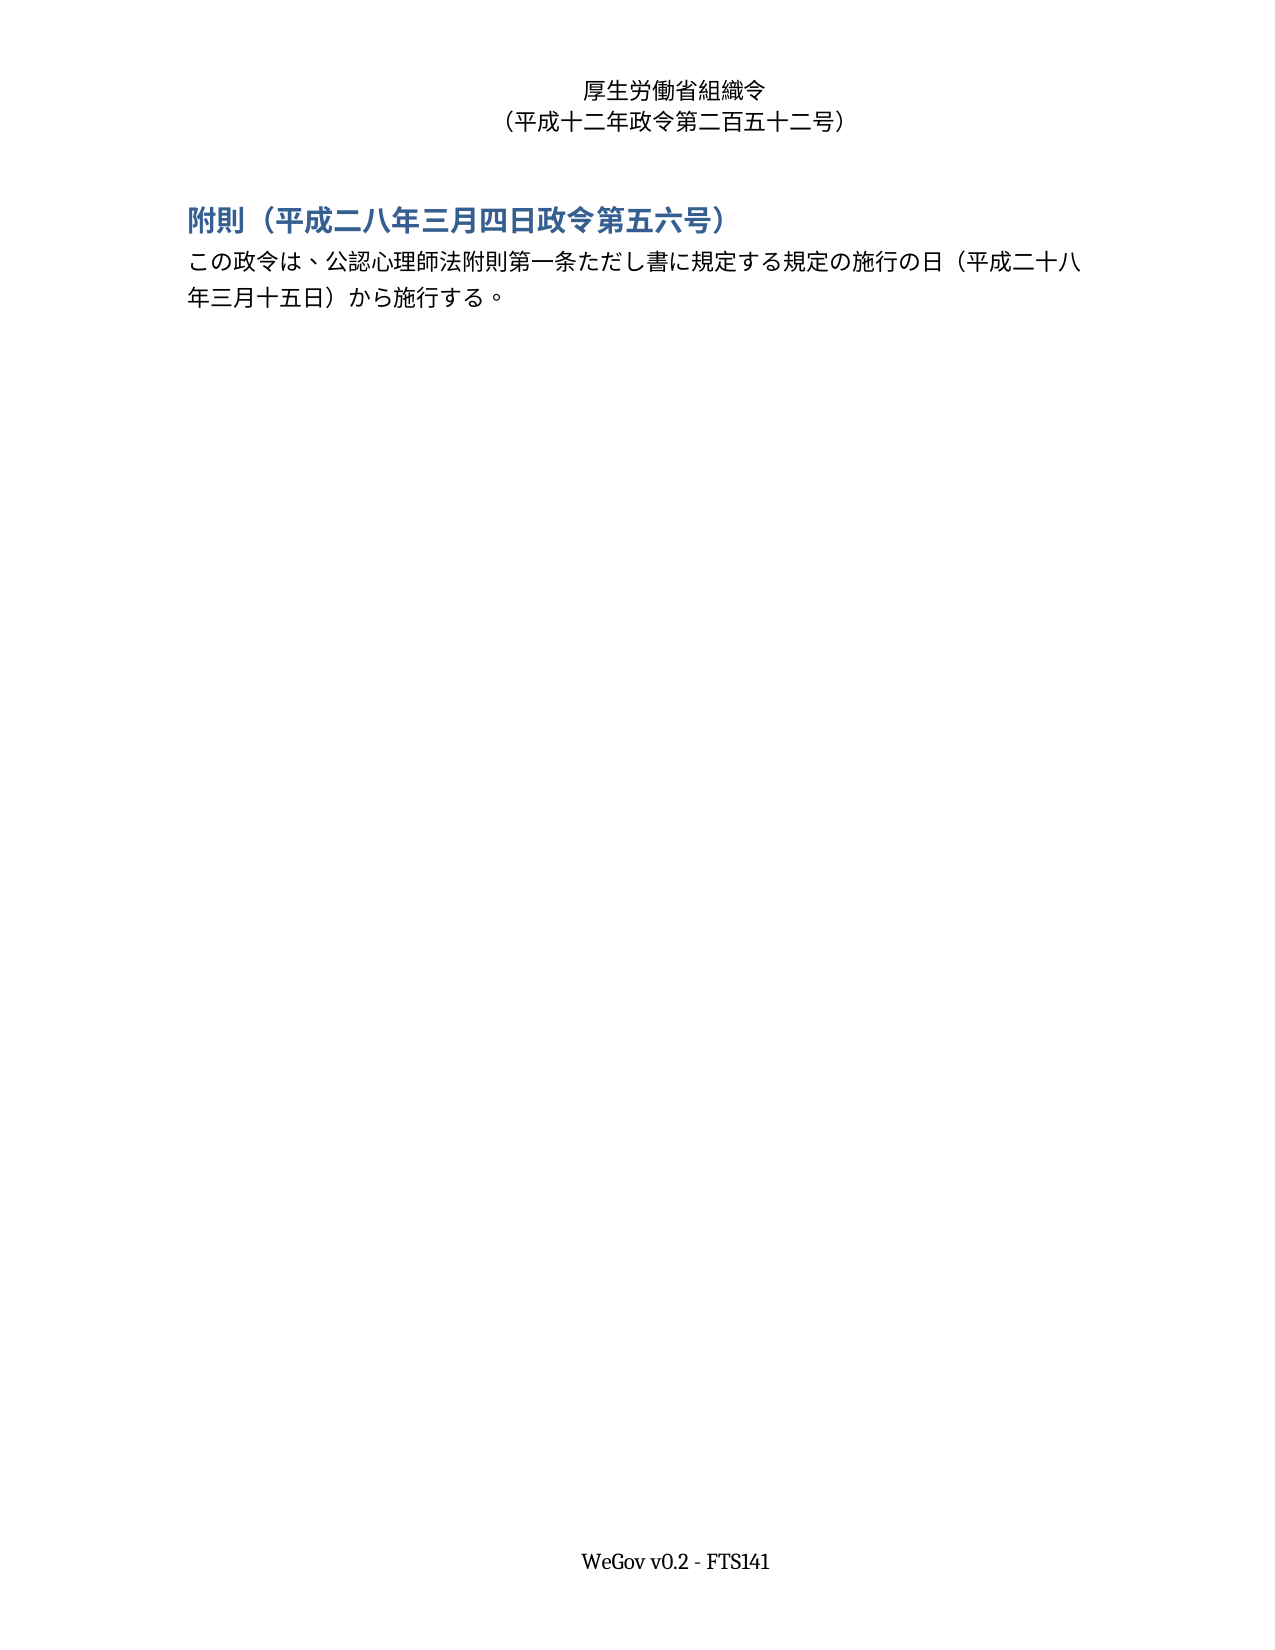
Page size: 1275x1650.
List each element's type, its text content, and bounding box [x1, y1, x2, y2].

subtitle 附則（平成二八年三月四日政令第五六号） [187, 200, 1087, 240]
text この政令は、公認心理師法附則第一条ただし書に規定する規定の施行の日（平成二十八年三月十五日）から施行する。 [187, 246, 1087, 313]
